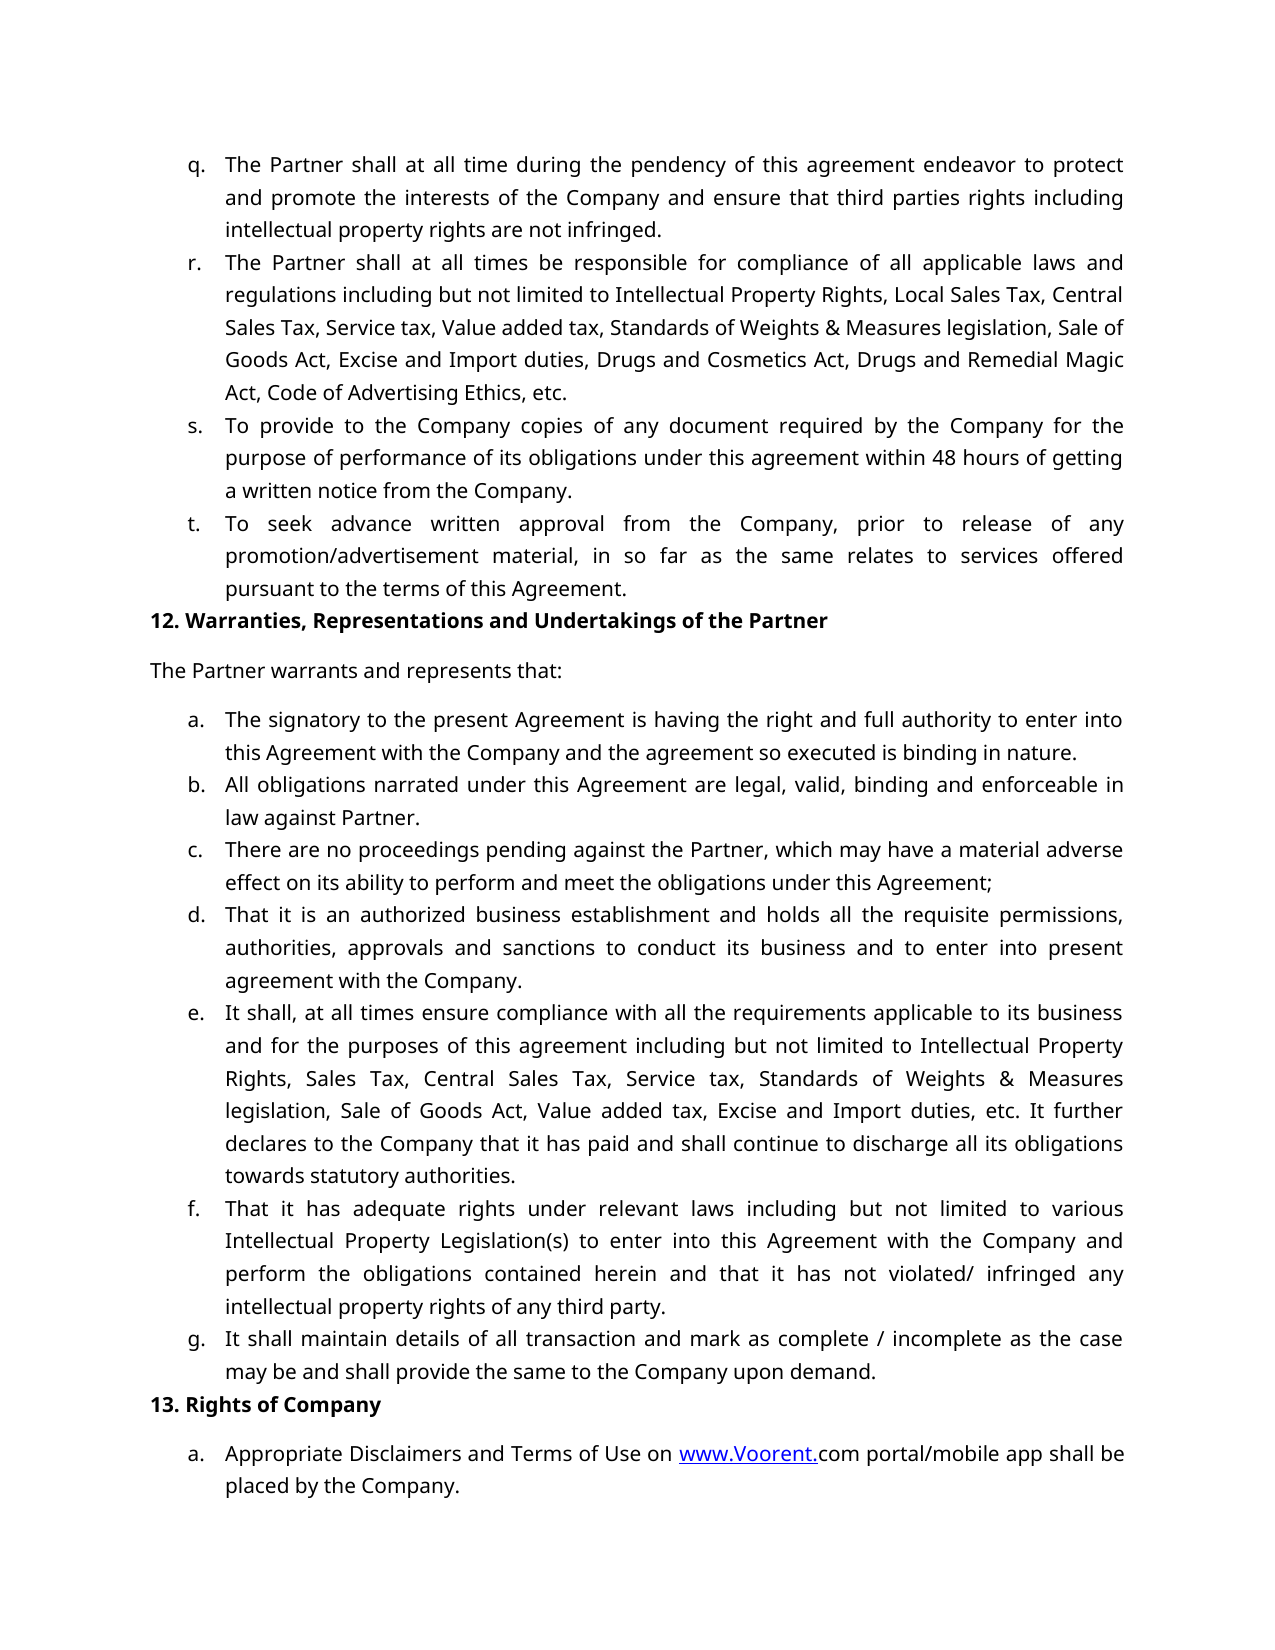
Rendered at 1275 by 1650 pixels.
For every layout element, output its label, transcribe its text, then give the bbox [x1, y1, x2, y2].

list All obligations narrated under this Agreement are legal, valid, binding and enforceable in law against Partner. [187, 770, 1125, 831]
list It shall maintain details of all transaction and mark as complete / incomplete as the case may be and shall provide the same to the Company upon demand. [187, 1324, 1125, 1386]
list The Partner shall at all time during the pendency of this agreement endeavor to protect and promote the interests of the Company and ensure that third parties rights including intellectual property rights are not infringed. [187, 150, 1125, 244]
list Appropriate Disclaimers and Terms of Use on www.Voorent.com portal/mobile app shall be placed by the Company. [187, 1439, 1125, 1500]
list It shall, at all times ensure compliance with all the requirements applicable to its business and for the purposes of this agreement including but not limited to Intellectual Property Rights, Sales Tax, Central Sales Tax, Service tax, Standards of Weights & Measures legislation, Sale of Goods Act, Value added tax, Excise and Import duties, etc. It further declares to the Company that it has paid and shall continue to discharge all its obligations towards statutory authorities. [187, 998, 1125, 1190]
list The signatory to the present Agreement is having the right and full authority to enter into this Agreement with the Company and the agreement so executed is binding in nature. [187, 705, 1125, 766]
list To seek advance written approval from the Company, prior to release of any promotion/advertisement material, in so far as the same relates to services offered pursuant to the terms of this Agreement. [187, 509, 1125, 602]
list That it has adequate rights under relevant laws including but not limited to various Intellectual Property Legislation(s) to enter into this Agreement with the Company and perform the obligations contained herein and that it has not violated/ infringed any intellectual property rights of any third party. [187, 1194, 1125, 1320]
list There are no proceedings pending against the Partner, which may have a material adverse effect on its ability to perform and meet the obligations under this Agreement; [187, 835, 1125, 896]
list The Partner shall at all times be responsible for compliance of all applicable laws and regulations including but not limited to Intellectual Property Rights, Local Sales Tax, Central Sales Tax, Service tax, Value added tax, Standards of Weights & Measures legislation, Sale of Goods Act, Excise and Import duties, Drugs and Cosmetics Act, Drugs and Remedial Magic Act, Code of Advertising Ethics, etc. [187, 248, 1125, 407]
text 12. Warranties, Representations and Undertakings of the Partner [150, 606, 1125, 635]
list That it is an authorized business establishment and holds all the requisite permissions, authorities, approvals and sanctions to conduct its business and to enter into present agreement with the Company. [187, 901, 1125, 994]
text 13. Rights of Company [150, 1390, 1125, 1418]
text The Partner warrants and represents that: [150, 656, 1125, 684]
list To provide to the Company copies of any document required by the Company for the purpose of performance of its obligations under this agreement within 48 hours of getting a written notice from the Company. [187, 411, 1125, 504]
